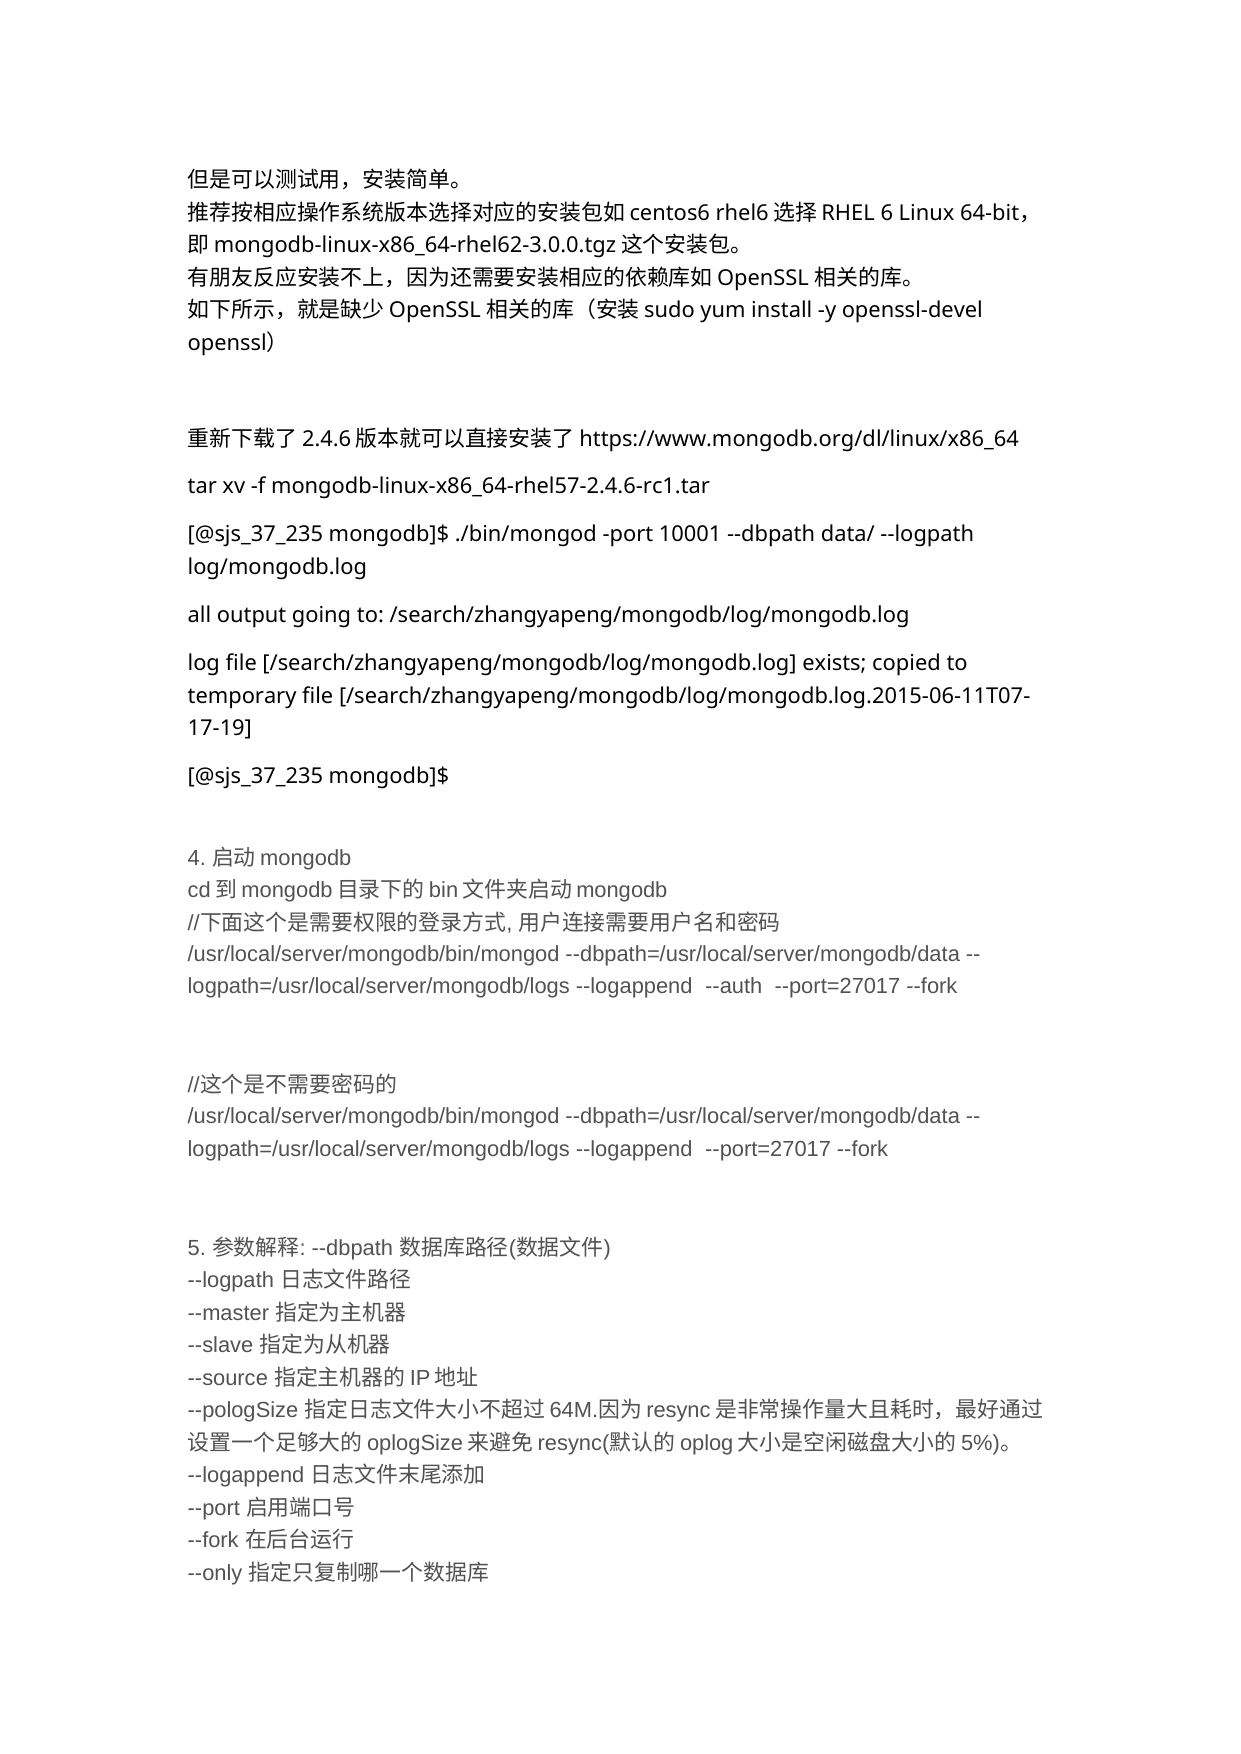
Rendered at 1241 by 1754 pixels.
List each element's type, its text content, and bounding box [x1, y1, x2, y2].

text //下面这个是需要权限的登录方式, 用户连接需要用户名和密码 [187, 904, 1053, 937]
text log file [/search/zhangyapeng/mongodb/log/mongodb.log] exists; copied to temporary file [/search/zhangyapeng/mongodb/log/mongodb.log.2015-06-11T07-17-19] [187, 646, 1053, 743]
text 4. 启动mongodb [187, 839, 1053, 872]
text --slave 指定为从机器 [187, 1327, 1053, 1359]
text --source 指定主机器的IP地址 [187, 1359, 1053, 1392]
text --logpath 日志文件路径 [187, 1262, 1053, 1294]
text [187, 162, 1053, 357]
text --port 启用端口号 [187, 1489, 1053, 1522]
text --logappend 日志文件末尾添加 [187, 1457, 1053, 1489]
text --pologSize 指定日志文件大小不超过64M.因为resync是非常操作量大且耗时，最好通过设置一个足够大的oplogSize来避免resync(默认的 oplog大小是空闲磁盘大小的5%)。 [187, 1392, 1053, 1457]
text --master 指定为主机器 [187, 1294, 1053, 1327]
text 5. 参数解释: --dbpath 数据库路径(数据文件) [187, 1229, 1053, 1262]
text cd到mongodb目录下的bin文件夹启动mongodb [187, 872, 1053, 904]
text all output going to: /search/zhangyapeng/mongodb/log/mongodb.log [187, 598, 1053, 630]
text --fork 在后台运行 [187, 1522, 1053, 1554]
text --only 指定只复制哪一个数据库 [187, 1554, 1053, 1587]
text tar xv -f mongodb-linux-x86_64-rhel57-2.4.6-rc1.tar [187, 469, 1053, 501]
text /usr/local/server/mongodb/bin/mongod --dbpath=/usr/local/server/mongodb/data --logpath=/usr/local/server/mongodb/logs --logappend --auth --port=27017 --fork [187, 937, 1053, 1002]
text [@sjs_37_235 mongodb]$ ./bin/mongod -port 10001 --dbpath data/ --logpath log/mongodb.log [187, 517, 1053, 582]
text 重新下载了 2.4.6版本就可以直接安装了 https://www.mongodb.org/dl/linux/x86_64 [187, 421, 1053, 453]
text /usr/local/server/mongodb/bin/mongod --dbpath=/usr/local/server/mongodb/data --logpath=/usr/local/server/mongodb/logs --logappend --port=27017 --fork [187, 1099, 1053, 1164]
text [@sjs_37_235 mongodb]$ [187, 759, 1053, 791]
text //这个是不需要密码的 [187, 1067, 1053, 1099]
